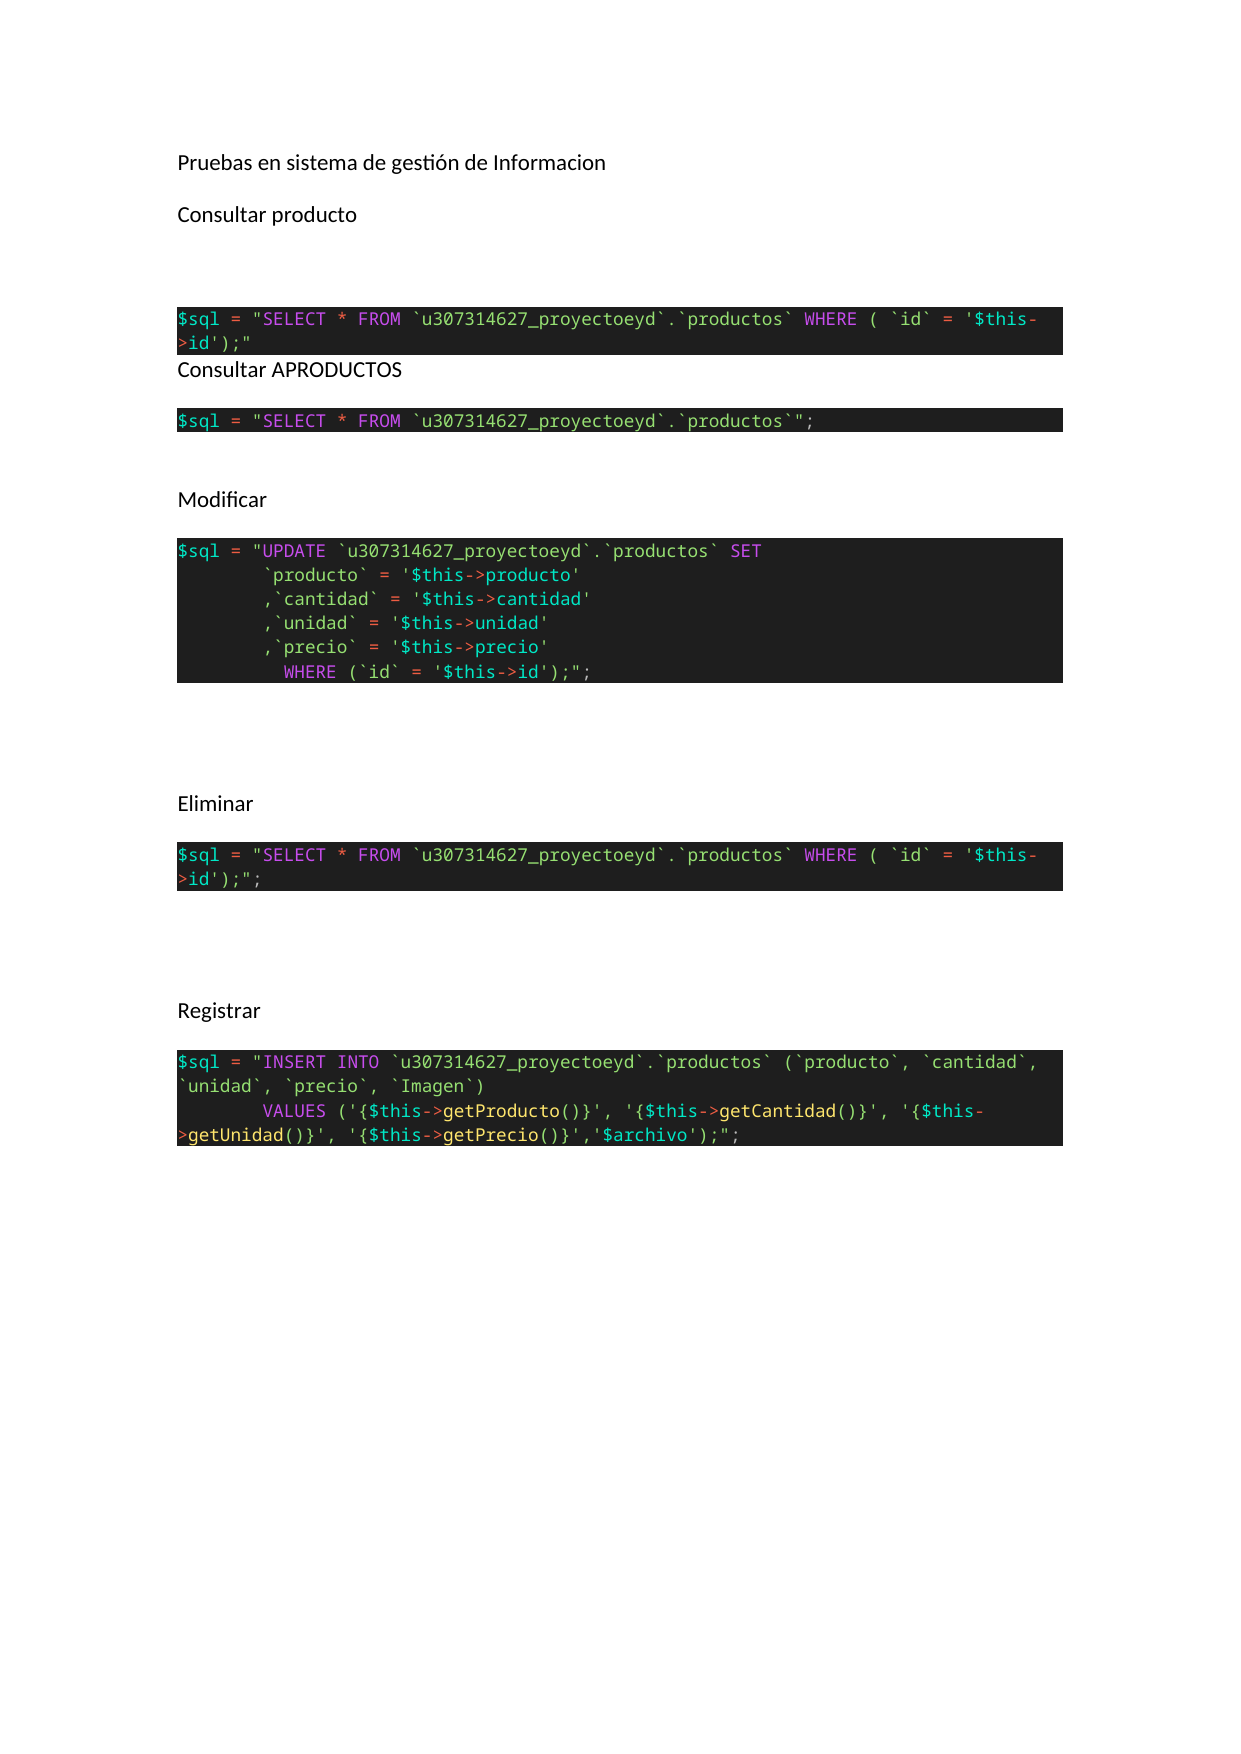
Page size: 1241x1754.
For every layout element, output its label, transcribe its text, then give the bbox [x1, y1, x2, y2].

text WHERE (`id` = '$this->id');"; [177, 659, 1063, 683]
text $sql = "SELECT * FROM `u307314627_proyectoeyd`.`productos` WHERE ( `id` = '$this->id');" [177, 307, 1063, 355]
text `producto` = '$this->producto' [177, 562, 1063, 587]
text ,`cantidad` = '$this->cantidad' [177, 587, 1063, 611]
text $sql = "SELECT * FROM `u307314627_proyectoeyd`.`productos`"; [177, 408, 1063, 432]
text $sql = "SELECT * FROM `u307314627_proyectoeyd`.`productos` WHERE ( `id` = '$this->id');"; [177, 842, 1063, 891]
text Pruebas en sistema de gestión de Informacion [177, 148, 1063, 176]
text $sql = "INSERT INTO `u307314627_proyectoeyd`.`productos` (`producto`, `cantidad`, `unidad`, `precio`, `Imagen`) [177, 1050, 1063, 1098]
text VALUES ('{$this->getProducto()}', '{$this->getCantidad()}', '{$this->getUnidad()}', '{$this->getPrecio()}','$archivo');"; [177, 1098, 1063, 1146]
text Consultar producto [177, 201, 1063, 229]
text Registrar [177, 997, 1063, 1025]
text Modificar [177, 485, 1063, 513]
text $sql = "UPDATE `u307314627_proyectoeyd`.`productos` SET [177, 538, 1063, 562]
text Consultar APRODUCTOS [177, 355, 1063, 383]
text Eliminar [177, 789, 1063, 817]
text ,`precio` = '$this->precio' [177, 635, 1063, 659]
text ,`unidad` = '$this->unidad' [177, 611, 1063, 635]
